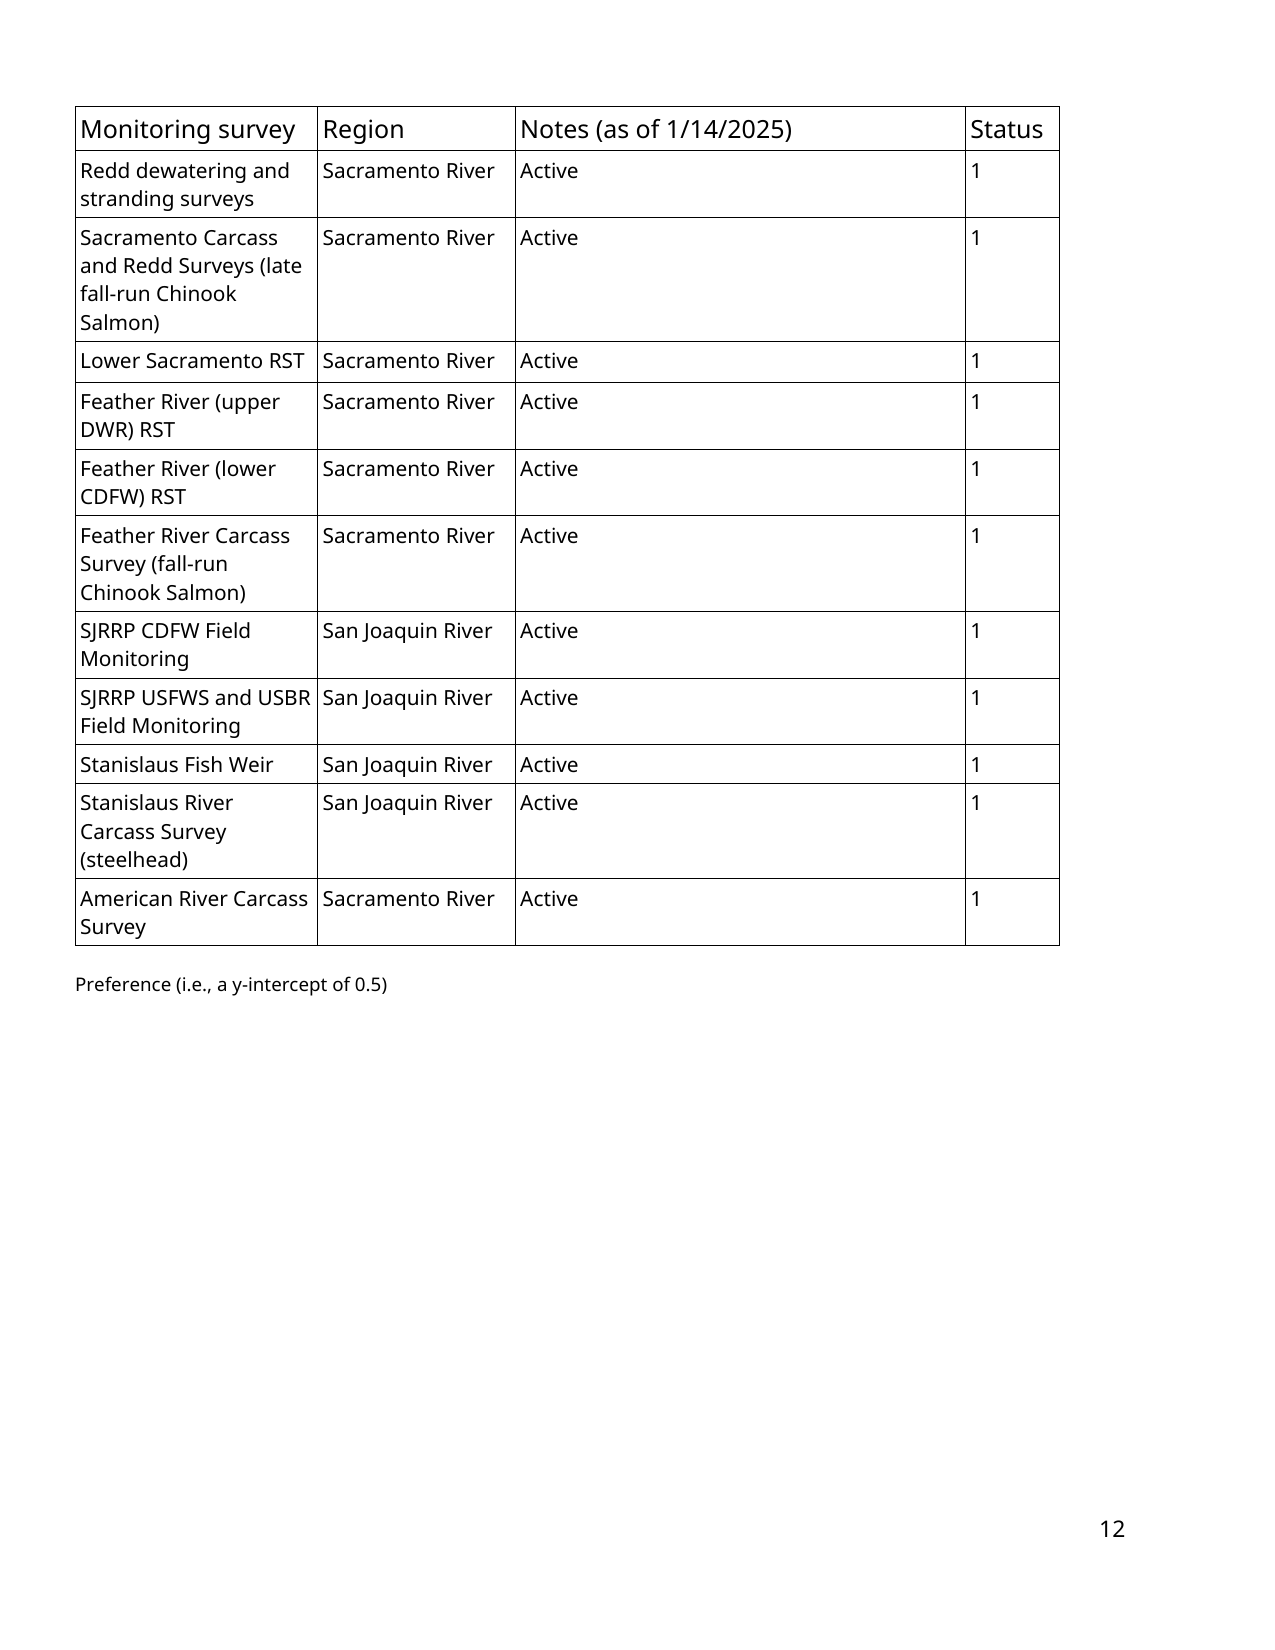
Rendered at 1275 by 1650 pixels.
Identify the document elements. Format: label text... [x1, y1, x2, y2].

table_cell Feather River (upper DWR) RST [76, 383, 317, 448]
table_header Region [318, 107, 515, 150]
table_cell 1 [966, 516, 1059, 611]
table_cell Feather River (lower CDFW) RST [76, 450, 317, 515]
table_cell SJRRP CDFW Field Monitoring [76, 612, 317, 677]
table_cell 1 [966, 612, 1059, 677]
table_cell Active [516, 151, 965, 217]
table_cell Lower Sacramento RST [76, 342, 317, 382]
table_cell Active [516, 218, 965, 341]
table_cell Stanislaus River Carcass Survey (steelhead) [76, 784, 317, 878]
table_cell Active [516, 383, 965, 448]
table_cell 1 [966, 784, 1059, 878]
table_cell 1 [966, 879, 1059, 945]
table_cell Redd dewatering and stranding surveys [76, 151, 317, 217]
table_cell 1 [966, 151, 1059, 217]
table_cell 1 [966, 383, 1059, 448]
table_cell San Joaquin River [318, 612, 515, 677]
table_cell San Joaquin River [318, 679, 515, 744]
table_cell 1 [966, 218, 1059, 341]
table_cell Stanislaus Fish Weir [76, 745, 317, 783]
table_cell 1 [966, 450, 1059, 515]
table_cell Sacramento River [318, 450, 515, 515]
table_header Status [966, 107, 1059, 150]
table_cell Feather River Carcass Survey (fall-run Chinook Salmon) [76, 516, 317, 611]
table_cell Active [516, 879, 965, 945]
table_cell Sacramento River [318, 218, 515, 341]
table_cell Sacramento River [318, 516, 515, 611]
table_cell Active [516, 342, 965, 382]
table_cell San Joaquin River [318, 745, 515, 783]
text Preference (i.e., a y-intercept of 0.5) [75, 971, 1200, 997]
table_cell Active [516, 745, 965, 783]
table_cell Active [516, 784, 965, 878]
table_cell Active [516, 679, 965, 744]
table_cell SJRRP USFWS and USBR Field Monitoring [76, 679, 317, 744]
table_cell San Joaquin River [318, 784, 515, 878]
table_header Monitoring survey [76, 107, 317, 150]
table_cell Sacramento River [318, 879, 515, 945]
table_cell Sacramento Carcass and Redd Surveys (late fall-run Chinook Salmon) [76, 218, 317, 341]
table_cell Sacramento River [318, 383, 515, 448]
table_cell Active [516, 612, 965, 677]
table_cell American River Carcass Survey [76, 879, 317, 945]
table_cell Active [516, 516, 965, 611]
table_cell 1 [966, 679, 1059, 744]
table_cell Active [516, 450, 965, 515]
table_header Notes (as of 1/14/2025) [516, 107, 965, 150]
table_cell 1 [966, 745, 1059, 783]
table_cell Sacramento River [318, 151, 515, 217]
table_cell Sacramento River [318, 342, 515, 382]
table_cell 1 [966, 342, 1059, 382]
